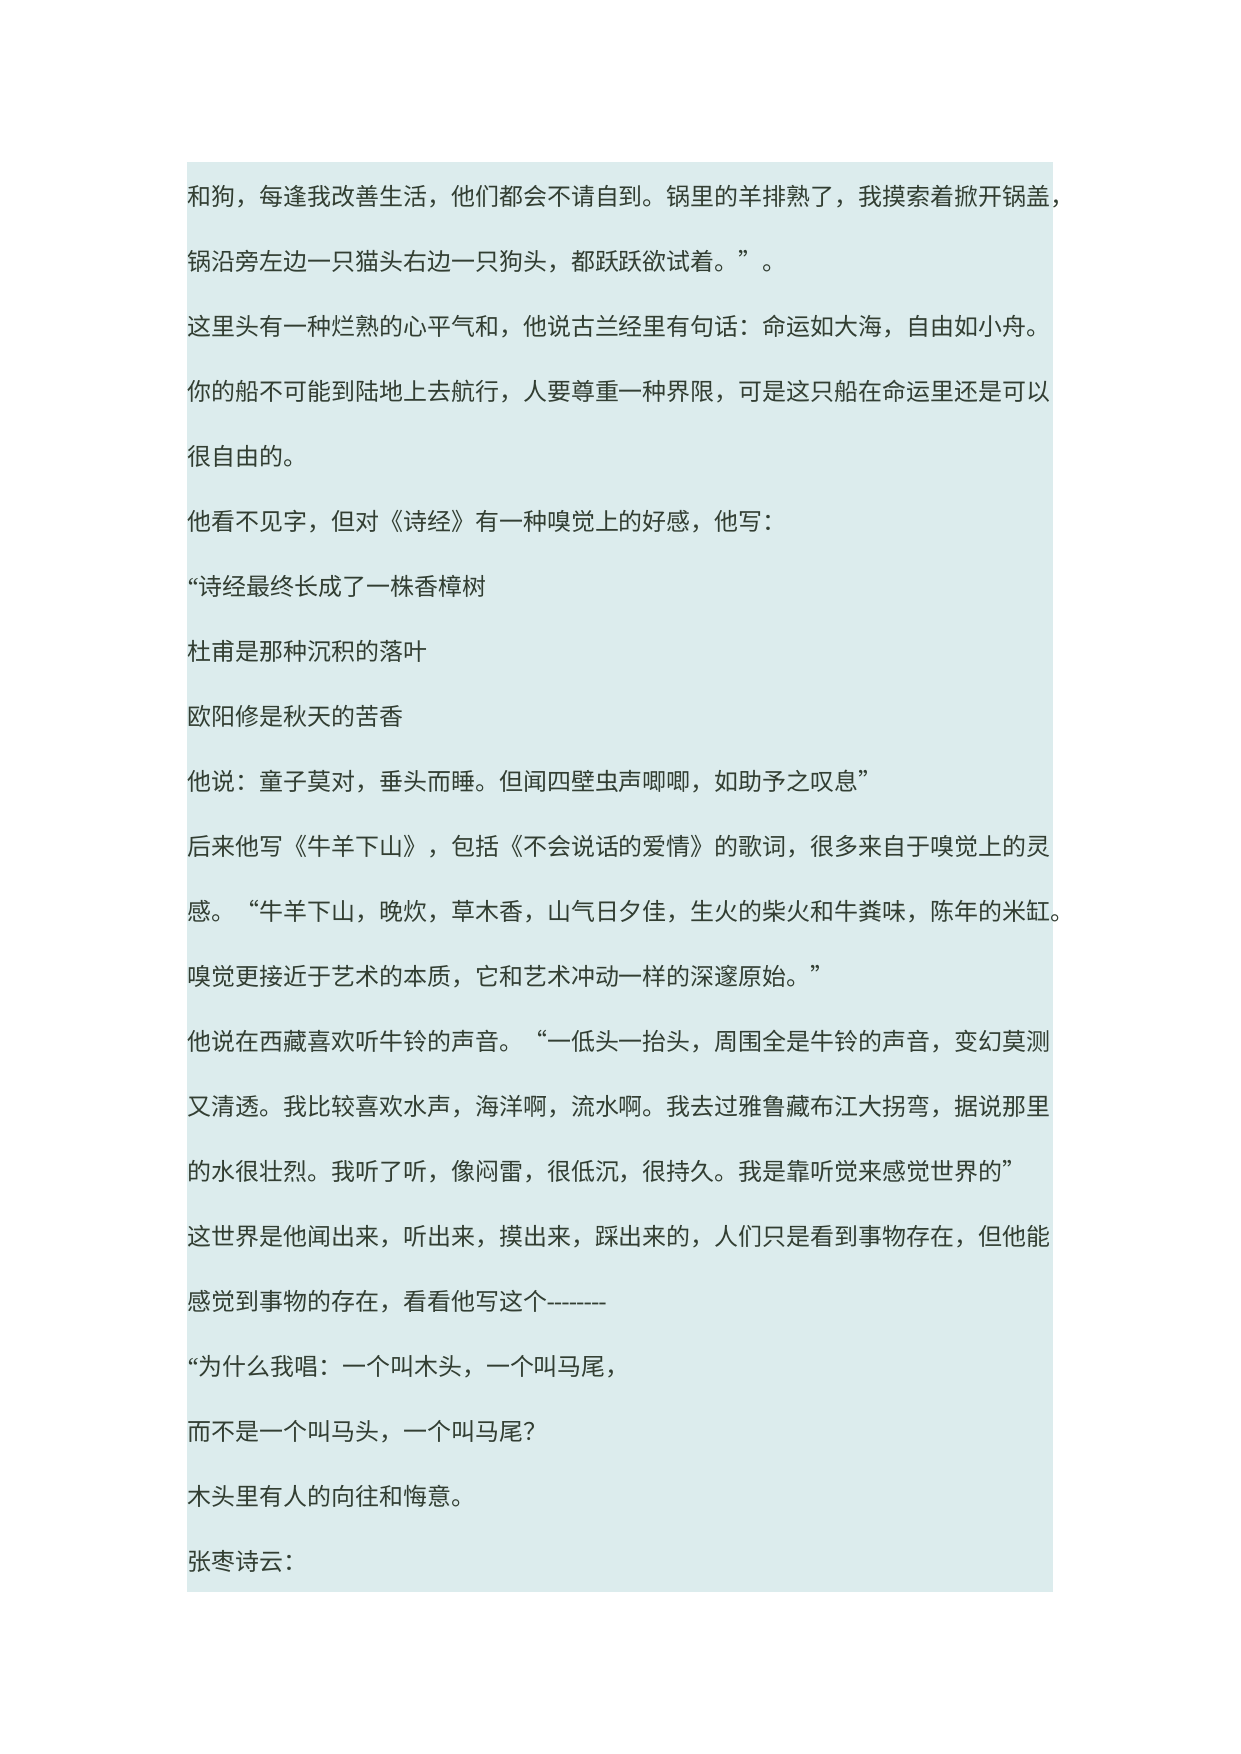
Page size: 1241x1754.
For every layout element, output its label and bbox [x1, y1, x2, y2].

text [187, 162, 1053, 1592]
